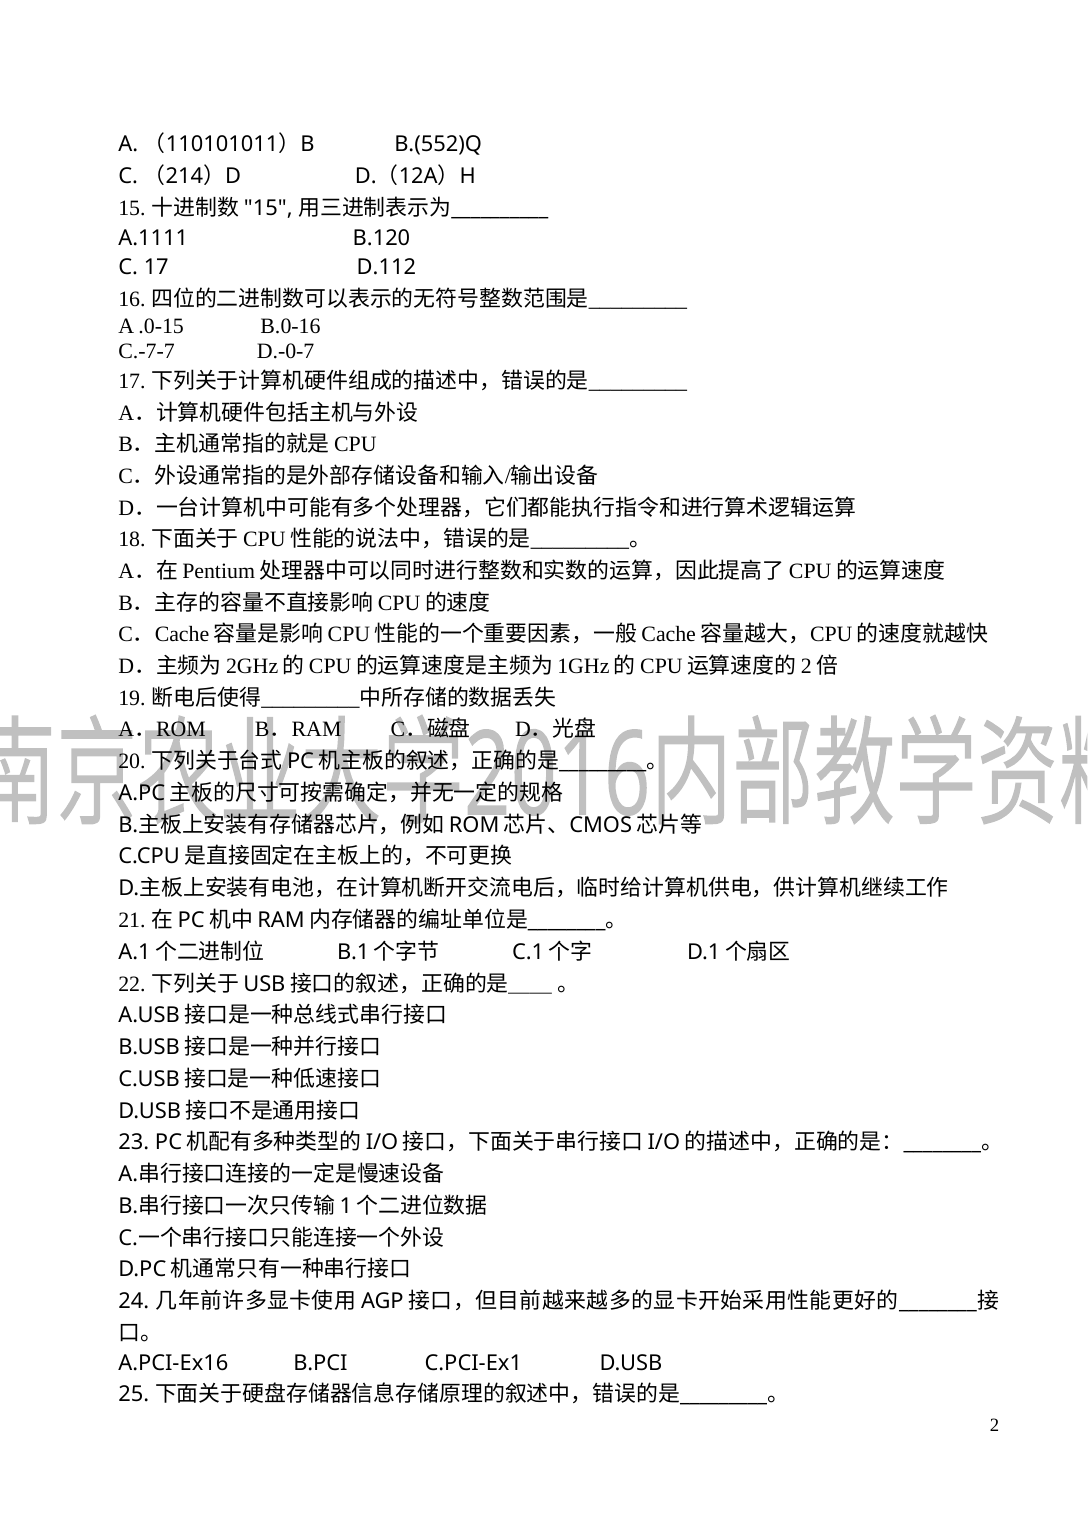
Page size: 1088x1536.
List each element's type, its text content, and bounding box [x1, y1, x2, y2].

text A.1个二进制位 B.1个字节 C.1个字 D.1个扇区 [118, 934, 999, 966]
text B．主存的容量不直接影响CPU的速度 [118, 585, 999, 616]
text C.USB接口是一种低速接口 [118, 1061, 999, 1093]
text D．一台计算机中可能有多个处理器，它们都能执行指令和进行算术逻辑运算 [118, 490, 999, 521]
text A.USB接口是一种总线式串行接口 [118, 997, 999, 1029]
text A.PCI-Ex16 B.PCI C.PCI-Ex1 D.USB [118, 1347, 999, 1376]
text 22. 下列关于USB接口的叙述，正确的是＿＿ 。 [118, 966, 999, 997]
text 16. 四位的二进制数可以表示的无符号整数范围是_________ [118, 281, 999, 313]
text 17. 下列关于计算机硬件组成的描述中，错误的是_________ [118, 363, 999, 395]
text B.主板上安装有存储器芯片，例如ROM芯片、CMOS芯片等 [118, 807, 999, 838]
text 15. 十进制数 "15", 用三进制表示为__________ [118, 190, 989, 221]
text B．主机通常指的就是CPU [118, 426, 999, 458]
text 19. 断电后使得_________中所存储的数据丢失 [118, 680, 999, 711]
text A.PC主板的尺寸可按需确定，并无一定的规格 [118, 775, 999, 807]
text 18. 下面关于CPU性能的说法中，错误的是_________。 [118, 521, 999, 553]
text B.串行接口一次只传输1个二进位数据 [118, 1188, 999, 1220]
text D．主频为2GHz的CPU的运算速度是主频为1GHz的CPU运算速度的2倍 [118, 648, 999, 680]
text A .0-15 B.0-16 [118, 313, 999, 338]
text A．在Pentium处理器中可以同时进行整数和实数的运算，因此提高了CPU的运算速度 [118, 553, 999, 585]
text 25. 下面关于硬盘存储器信息存储原理的叙述中，错误的是_________。 [118, 1376, 999, 1408]
text 20. 下列关于台式PC机主板的叙述，正确的是_________。 [118, 743, 999, 775]
text 21. 在PC机中RAM内存储器的编址单位是________。 [118, 902, 999, 934]
text A.1111 B.120 [118, 221, 999, 251]
text C.一个串行接口只能连接一个外设 [118, 1220, 999, 1251]
text A．ROM B．RAM C．磁盘 D．光盘 [118, 711, 999, 743]
text A.串行接口连接的一定是慢速设备 [118, 1156, 999, 1188]
text B.USB接口是一种并行接口 [118, 1029, 999, 1061]
text D.USB接口不是通用接口 [118, 1093, 999, 1124]
text C.-7-7 D.-0-7 [118, 338, 999, 363]
text D.主板上安装有电池，在计算机断开交流电后，临时给计算机供电，供计算机继续工作 [118, 870, 999, 902]
text 23. PC机配有多种类型的I/O接口，下面关于串行接口I/O的描述中，正确的是：________。 [118, 1124, 999, 1156]
text C. （214）D D.（12A）H [118, 158, 999, 190]
text D.PC机通常只有一种串行接口 [118, 1251, 999, 1283]
text C. 17 D.112 [118, 251, 999, 281]
text 24. 几年前许多显卡使用AGP接口，但目前越来越多的显卡开始采用性能更好的________接口。 [118, 1283, 999, 1347]
text C.CPU是直接固定在主板上的，不可更换 [118, 838, 999, 870]
text A. （110101011）B B.(552)Q [118, 126, 999, 158]
text C．外设通常指的是外部存储设备和输入/输出设备 [118, 458, 999, 490]
text C．Cache容量是影响CPU性能的一个重要因素，一般Cache容量越大，CPU的速度就越快 [118, 616, 999, 648]
text A．计算机硬件包括主机与外设 [118, 395, 999, 426]
